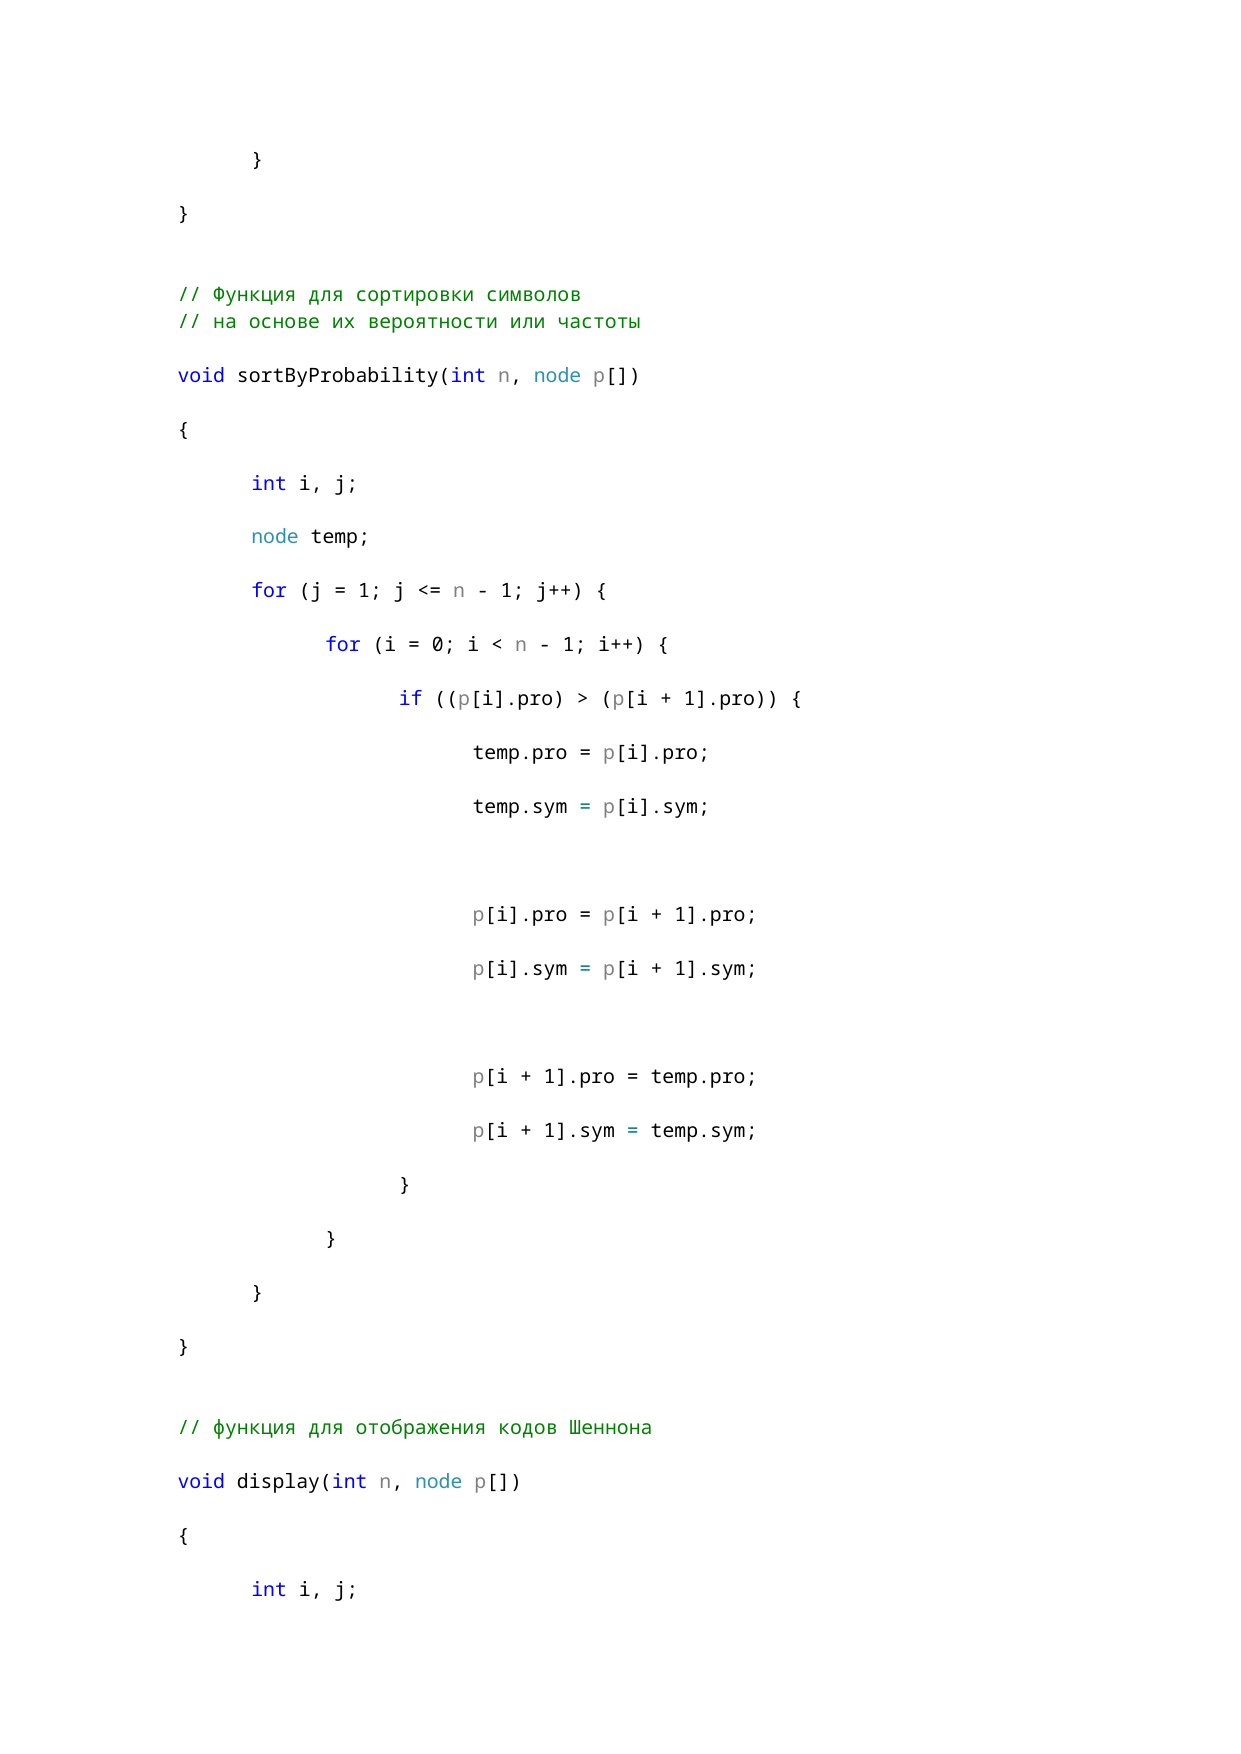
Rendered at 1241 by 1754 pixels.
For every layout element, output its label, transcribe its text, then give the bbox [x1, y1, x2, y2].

text p[i].pro = p[i + 1].pro; [177, 901, 1152, 927]
text for (j = 1; j <= n - 1; j++) { [177, 577, 1152, 604]
text } [177, 145, 1152, 172]
text temp.pro = p[i].pro; [177, 739, 1152, 766]
text } [177, 1278, 1152, 1305]
text } [177, 1224, 1152, 1251]
text { [177, 1521, 1152, 1548]
text p[i + 1].sym = temp.sym; [177, 1116, 1152, 1143]
text void display(int n, node p[]) [177, 1467, 1152, 1494]
text p[i].sym = p[i + 1].sym; [177, 954, 1152, 981]
text int i, j; [177, 1575, 1152, 1602]
text temp.sym = p[i].sym; [177, 793, 1152, 819]
text p[i + 1].pro = temp.pro; [177, 1062, 1152, 1089]
text void sortByProbability(int n, node p[]) [177, 361, 1152, 388]
text int i, j; [177, 469, 1152, 496]
text } [177, 1332, 1152, 1359]
text if ((p[i].pro) > (p[i + 1].pro)) { [177, 685, 1152, 712]
text } [177, 199, 1152, 226]
text node temp; [177, 523, 1152, 550]
text // Функция для сортировки символов [177, 280, 1152, 307]
text } [177, 1170, 1152, 1197]
text for (i = 0; i < n - 1; i++) { [177, 631, 1152, 658]
text // на основе их вероятности или частоты [177, 307, 1152, 334]
text // функция для отображения кодов Шеннона [177, 1413, 1152, 1440]
text { [177, 415, 1152, 442]
